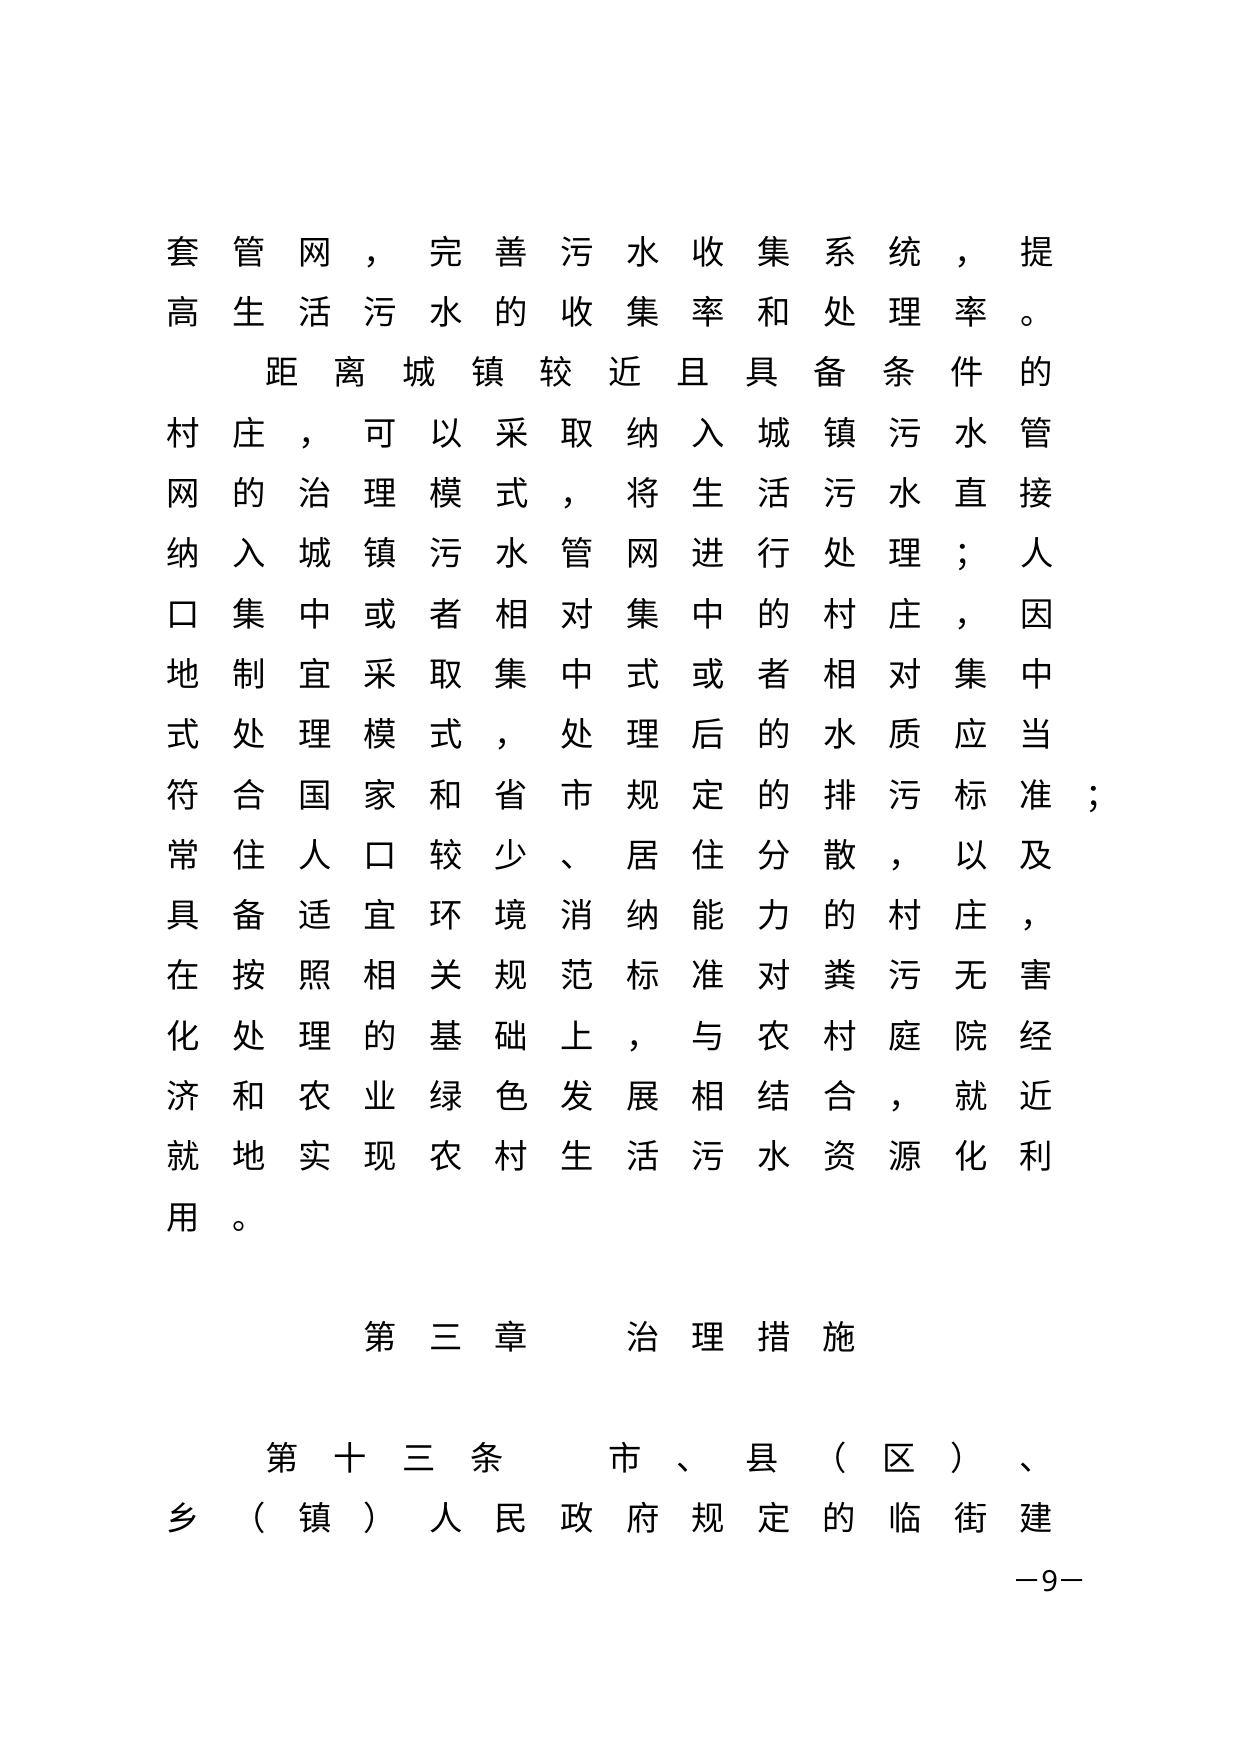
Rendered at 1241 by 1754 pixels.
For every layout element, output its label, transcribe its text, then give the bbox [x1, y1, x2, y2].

text 距离城镇较近且具备条件的村庄，可以采取纳入城镇污水管网的治理模式，将生活污水直接纳入城镇污水管网进行处理；人口集中或者相对集中的村庄，因地制宜采取集中式或者相对集中式处理模式，处理后的水质应当符合国家和省市规定的排污标准；常住人口较少、居住分散，以及具备适宜环境消纳能力的村庄，在按照相关规范标准对粪污无害化处理的基础上，与农村庭院经济和农业绿色发展相结合，就近就地实现农村生活污水资源化利用。 [167, 340, 1085, 1245]
text 第三章 治理措施 [167, 1305, 1085, 1365]
text 第十三条 市、县（区）、乡（镇）人民政府规定的临街建（构）筑物外立面应当保持整洁、完好，色调和风格应当与周围环境和自然景观相协调。外墙以及门窗玻璃破损、污迹影响市容的，建（构）筑物的所有人、管理人或者使用人应当及时整修、清洁。 [167, 1426, 1085, 1546]
text 第十二条 市、县（区）人民政府应当通过财政预算和其他渠道筹集资金，统筹规划建设城乡生活污水集中处理设施以及配套管网，完善污水收集系统，提高生活污水的收集率和处理率。 [167, 219, 1085, 340]
